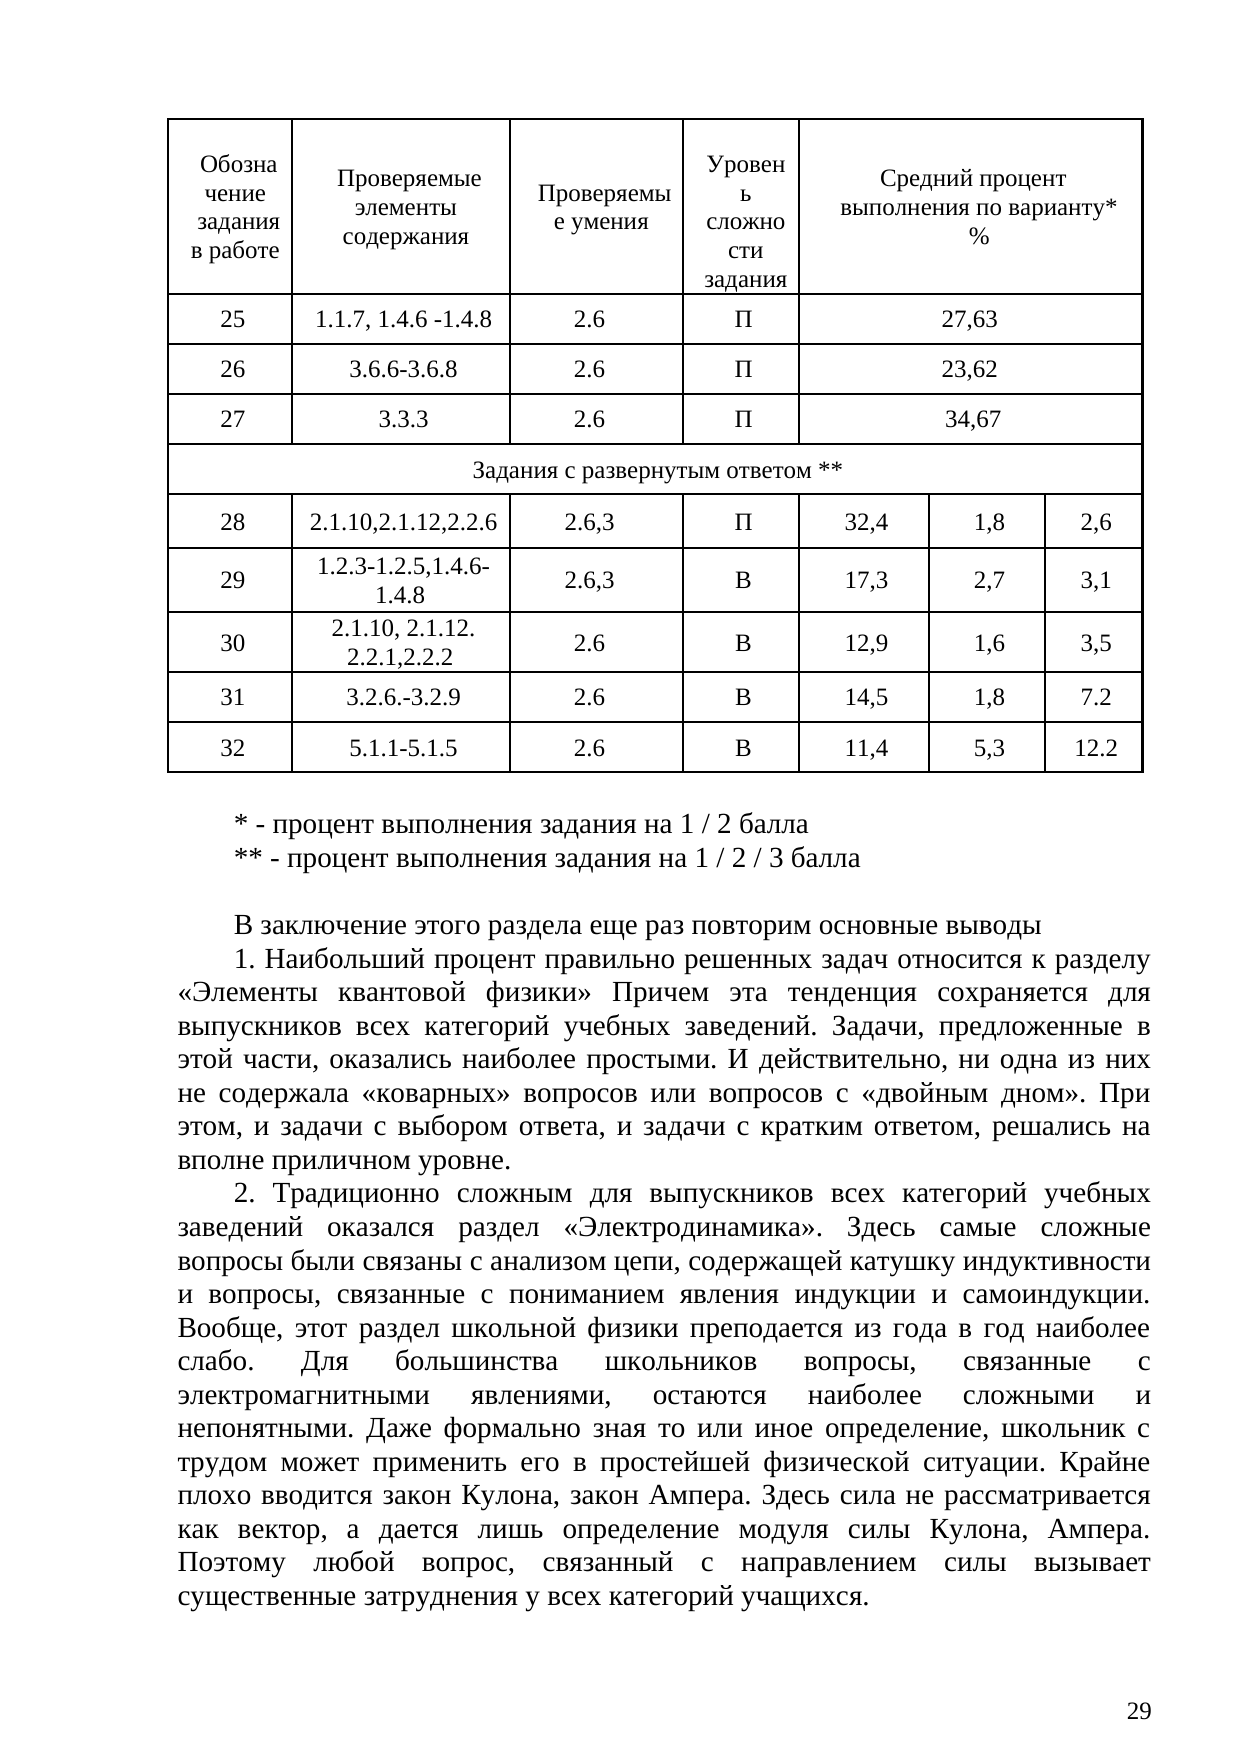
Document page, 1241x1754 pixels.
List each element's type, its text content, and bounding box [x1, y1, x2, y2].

table_cell 2.6 [511, 395, 682, 443]
table_cell 27 [169, 395, 291, 443]
table_cell 28 [169, 495, 291, 547]
text * - процент выполнения задания на 1 / 2 балла [177, 807, 1152, 840]
table_cell 25 [169, 295, 291, 343]
table_header Проверяемые умения [511, 120, 682, 293]
table_cell 2.6 [511, 613, 682, 671]
table_cell 3.2.6.-3.2.9 [293, 673, 509, 721]
table_header Проверяемые элементы содержания [293, 120, 509, 293]
text В заключение этого раздела еще раз повторим основные выводы [177, 907, 1152, 941]
table_cell 29 [169, 549, 291, 611]
table_cell 32 [169, 723, 291, 771]
table_cell 2.1.10,2.1.12,2.2.6 [293, 495, 509, 547]
table_cell 2.6 [511, 295, 682, 343]
table_cell 27,63 [800, 295, 1141, 343]
table_cell 17,3 [800, 549, 928, 611]
table_cell 2.1.10, 2.1.12. 2.2.1,2.2.2 [293, 613, 509, 671]
table_cell 7.2 [1046, 673, 1141, 721]
table_cell 2,6 [1046, 495, 1141, 547]
table_cell 3.3.3 [293, 395, 509, 443]
table_cell 12,9 [800, 613, 928, 671]
table_cell 3.6.6-3.6.8 [293, 345, 509, 393]
text 2. Традиционно сложным для выпускников всех категорий учебных заведений оказался раздел «Электродинамика». Здесь самые сложные вопросы были связаны с анализом цепи, содержащей катушку индуктивности и вопросы, связанные с пониманием явления индукции и самоиндукции. Вообще, этот раздел школьной физики преподается из года в год наиболее слабо. Для большинства школьников вопросы, связанные с электромагнитными явлениями, остаются наиболее сложными и непонятными. Даже формально зная то или иное определение, школьник с трудом может применить его в простейшей физической ситуации. Крайне плохо вводится закон Кулона, закон Ампера. Здесь сила не рассматривается как вектор, а дается лишь определение модуля силы Кулона, Ампера. Поэтому любой вопрос, связанный с направлением силы вызывает существенные затруднения у всех категорий учащихся. [177, 1176, 1152, 1612]
table_cell 2.6 [511, 673, 682, 721]
table_cell 1.2.3-1.2.5,1.4.6-1.4.8 [293, 549, 509, 611]
table_cell 26 [169, 345, 291, 393]
text 1. Наибольший процент правильно решенных задач относится к разделу «Элементы квантовой физики» Причем эта тенденция сохраняется для выпускников всех категорий учебных заведений. Задачи, предложенные в этой части, оказались наиболее простыми. И действительно, ни одна из них не содержала «коварных» вопросов или вопросов с «двойным дном». При этом, и задачи с выбором ответа, и задачи с кратким ответом, решались на вполне приличном уровне. [177, 941, 1152, 1176]
table_cell 5.1.1-5.1.5 [293, 723, 509, 771]
table_cell 1,8 [930, 673, 1044, 721]
table_cell 3,5 [1046, 613, 1141, 671]
table_cell 2.6 [511, 345, 682, 393]
table_cell П [684, 345, 798, 393]
table_cell П [684, 395, 798, 443]
table_cell 3,1 [1046, 549, 1141, 611]
table_cell 1.1.7, 1.4.6 -1.4.8 [293, 295, 509, 343]
table_cell В [684, 723, 798, 771]
table_cell 5,3 [930, 723, 1044, 771]
table_cell 12.2 [1046, 723, 1141, 771]
table_cell В [684, 673, 798, 721]
table_cell В [684, 613, 798, 671]
table_cell 2.6,3 [511, 549, 682, 611]
table_cell П [684, 295, 798, 343]
table_cell 1,6 [930, 613, 1044, 671]
table_cell 31 [169, 673, 291, 721]
table_header Средний процент выполнения по варианту* % [800, 120, 1141, 293]
table_cell 34,67 [800, 395, 1141, 443]
table_cell 2.6 [511, 723, 682, 771]
table_cell 30 [169, 613, 291, 671]
table_cell П [684, 495, 798, 547]
table_header Обозначение задания в работе [169, 120, 291, 293]
table_cell 11,4 [800, 723, 928, 771]
table_cell 2.6,3 [511, 495, 682, 547]
text ** - процент выполнения задания на 1 / 2 / 3 балла [177, 840, 1152, 874]
table_cell 2,7 [930, 549, 1044, 611]
table_cell Задания с развернутым ответом ** [169, 445, 1141, 493]
table_cell 1,8 [930, 495, 1044, 547]
table_cell В [684, 549, 798, 611]
table_cell 14,5 [800, 673, 928, 721]
table_cell 23,62 [800, 345, 1141, 393]
table_cell 32,4 [800, 495, 928, 547]
table_header Уровень сложности задания [684, 120, 798, 293]
